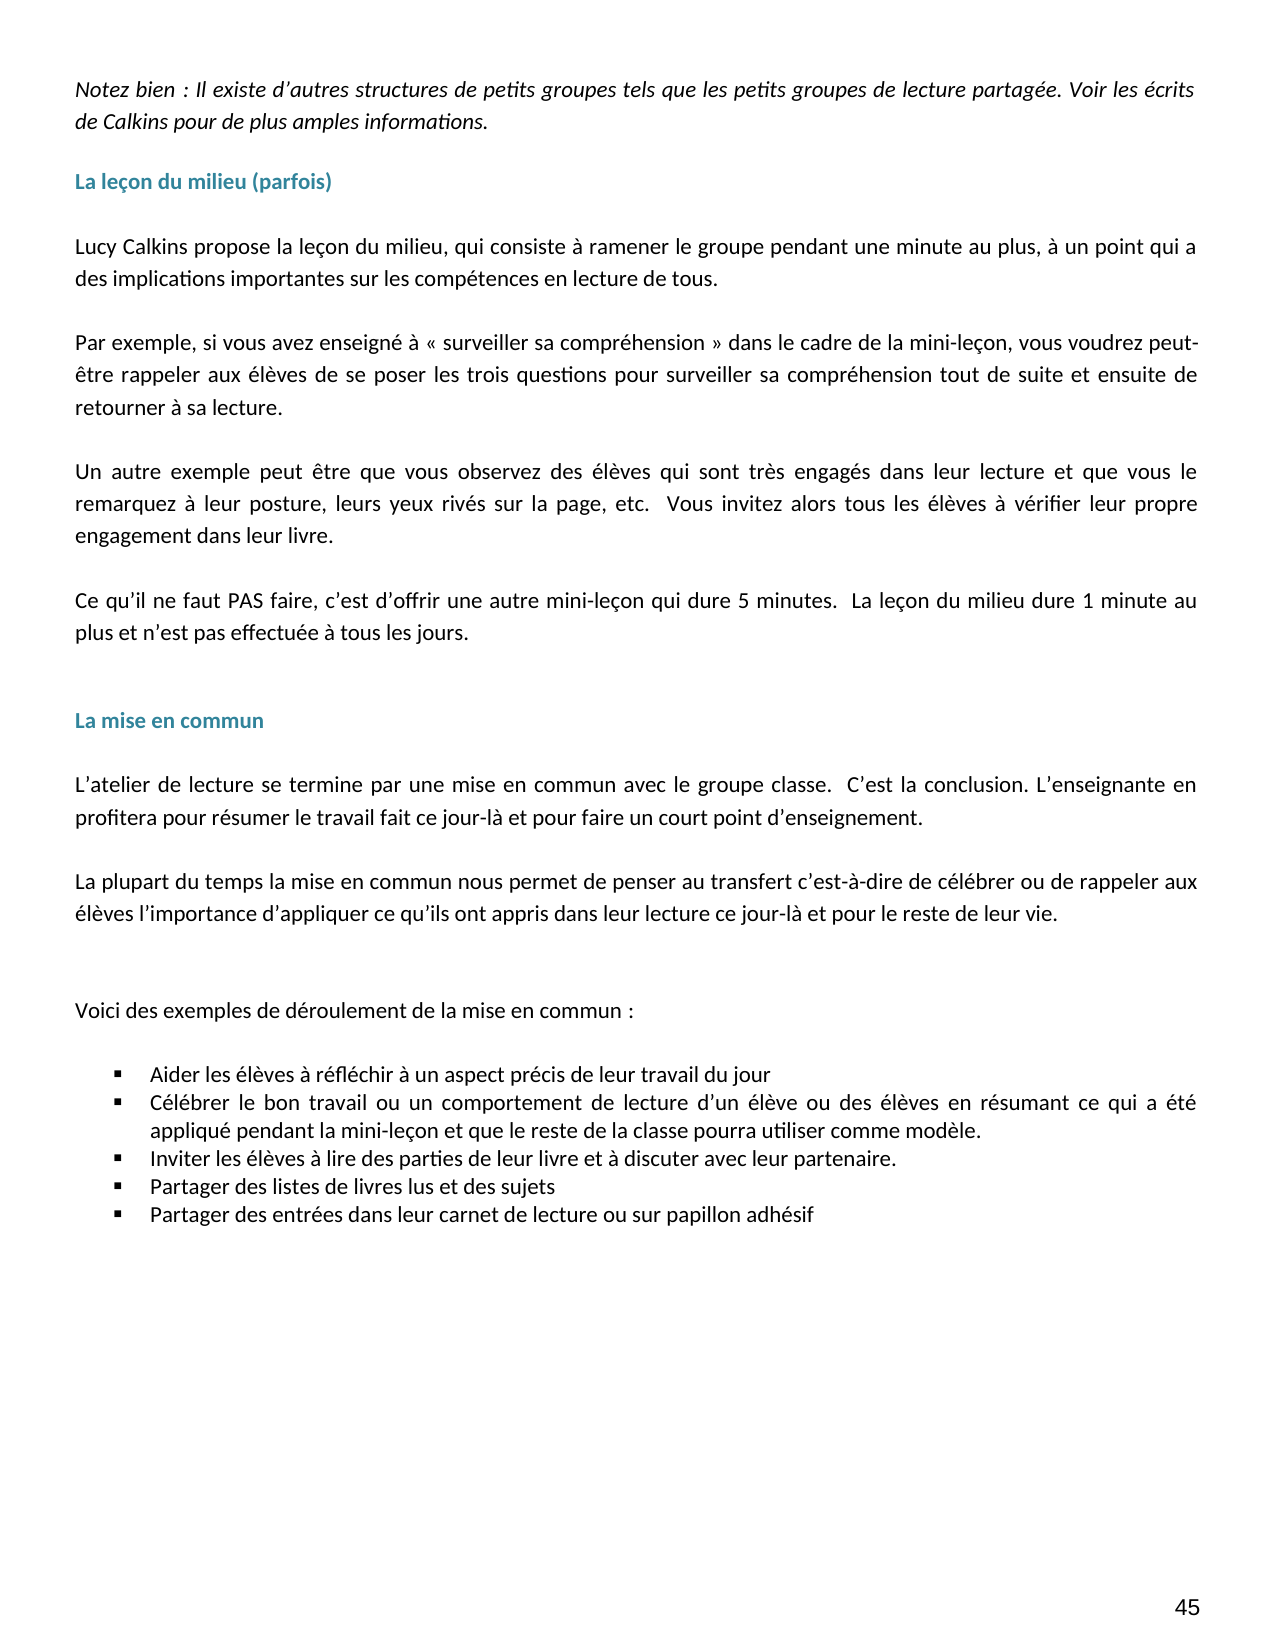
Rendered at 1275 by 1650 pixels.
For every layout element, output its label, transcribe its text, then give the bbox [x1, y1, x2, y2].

text L’atelier de lecture se termine par une mise en commun avec le groupe classe. C’est la conclusion. L’enseignante en profitera pour résumer le travail fait ce jour-là et pour faire un court point d’enseignement. [75, 771, 1200, 831]
text La plupart du temps la mise en commun nous permet de penser au transfert c’est-à-dire de célébrer ou de rappeler aux élèves l’importance d’appliquer ce qu’ils ont appris dans leur lecture ce jour-là et pour le reste de leur vie. [75, 867, 1200, 927]
list Partager des entrées dans leur carnet de lecture ou sur papillon adhésif [112, 1200, 1200, 1228]
text La mise en commun [75, 706, 1200, 734]
text Un autre exemple peut être que vous observez des élèves qui sont très engagés dans leur lecture et que vous le remarquez à leur posture, leurs yeux rivés sur la page, etc. Vous invitez alors tous les élèves à vérifier leur propre engagement dans leur livre. [75, 457, 1200, 549]
text Lucy Calkins propose la leçon du milieu, qui consiste à ramener le groupe pendant une minute au plus, à un point qui a des implications importantes sur les compétences en lecture de tous. [75, 232, 1200, 292]
text Voici des exemples de déroulement de la mise en commun : [75, 996, 1200, 1024]
list Célébrer le bon travail ou un comportement de lecture d’un élève ou des élèves en résumant ce qui a été appliqué pendant la mini-leçon et que le reste de la classe pourra utiliser comme modèle. [112, 1088, 1200, 1144]
list Inviter les élèves à lire des parties de leur livre et à discuter avec leur partenaire. [112, 1144, 1200, 1172]
list Partager des listes de livres lus et des sujets [112, 1172, 1200, 1200]
text Par exemple, si vous avez enseigné à « surveiller sa compréhension » dans le cadre de la mini-leçon, vous voudrez peut-être rappeler aux élèves de se poser les trois questions pour surveiller sa compréhension tout de suite et ensuite de retourner à sa lecture. [75, 328, 1200, 421]
text Notez bien : Il existe d’autres structures de petits groupes tels que les petits groupes de lecture partagée. Voir les écrits de Calkins pour de plus amples informations. [75, 75, 1200, 135]
text La leçon du milieu (parfois) [75, 167, 1200, 195]
list Aider les élèves à réfléchir à un aspect précis de leur travail du jour [112, 1060, 1200, 1088]
text Ce qu’il ne faut PAS faire, c’est d’offrir une autre mini-leçon qui dure 5 minutes. La leçon du milieu dure 1 minute au plus et n’est pas effectuée à tous les jours. [75, 586, 1200, 646]
